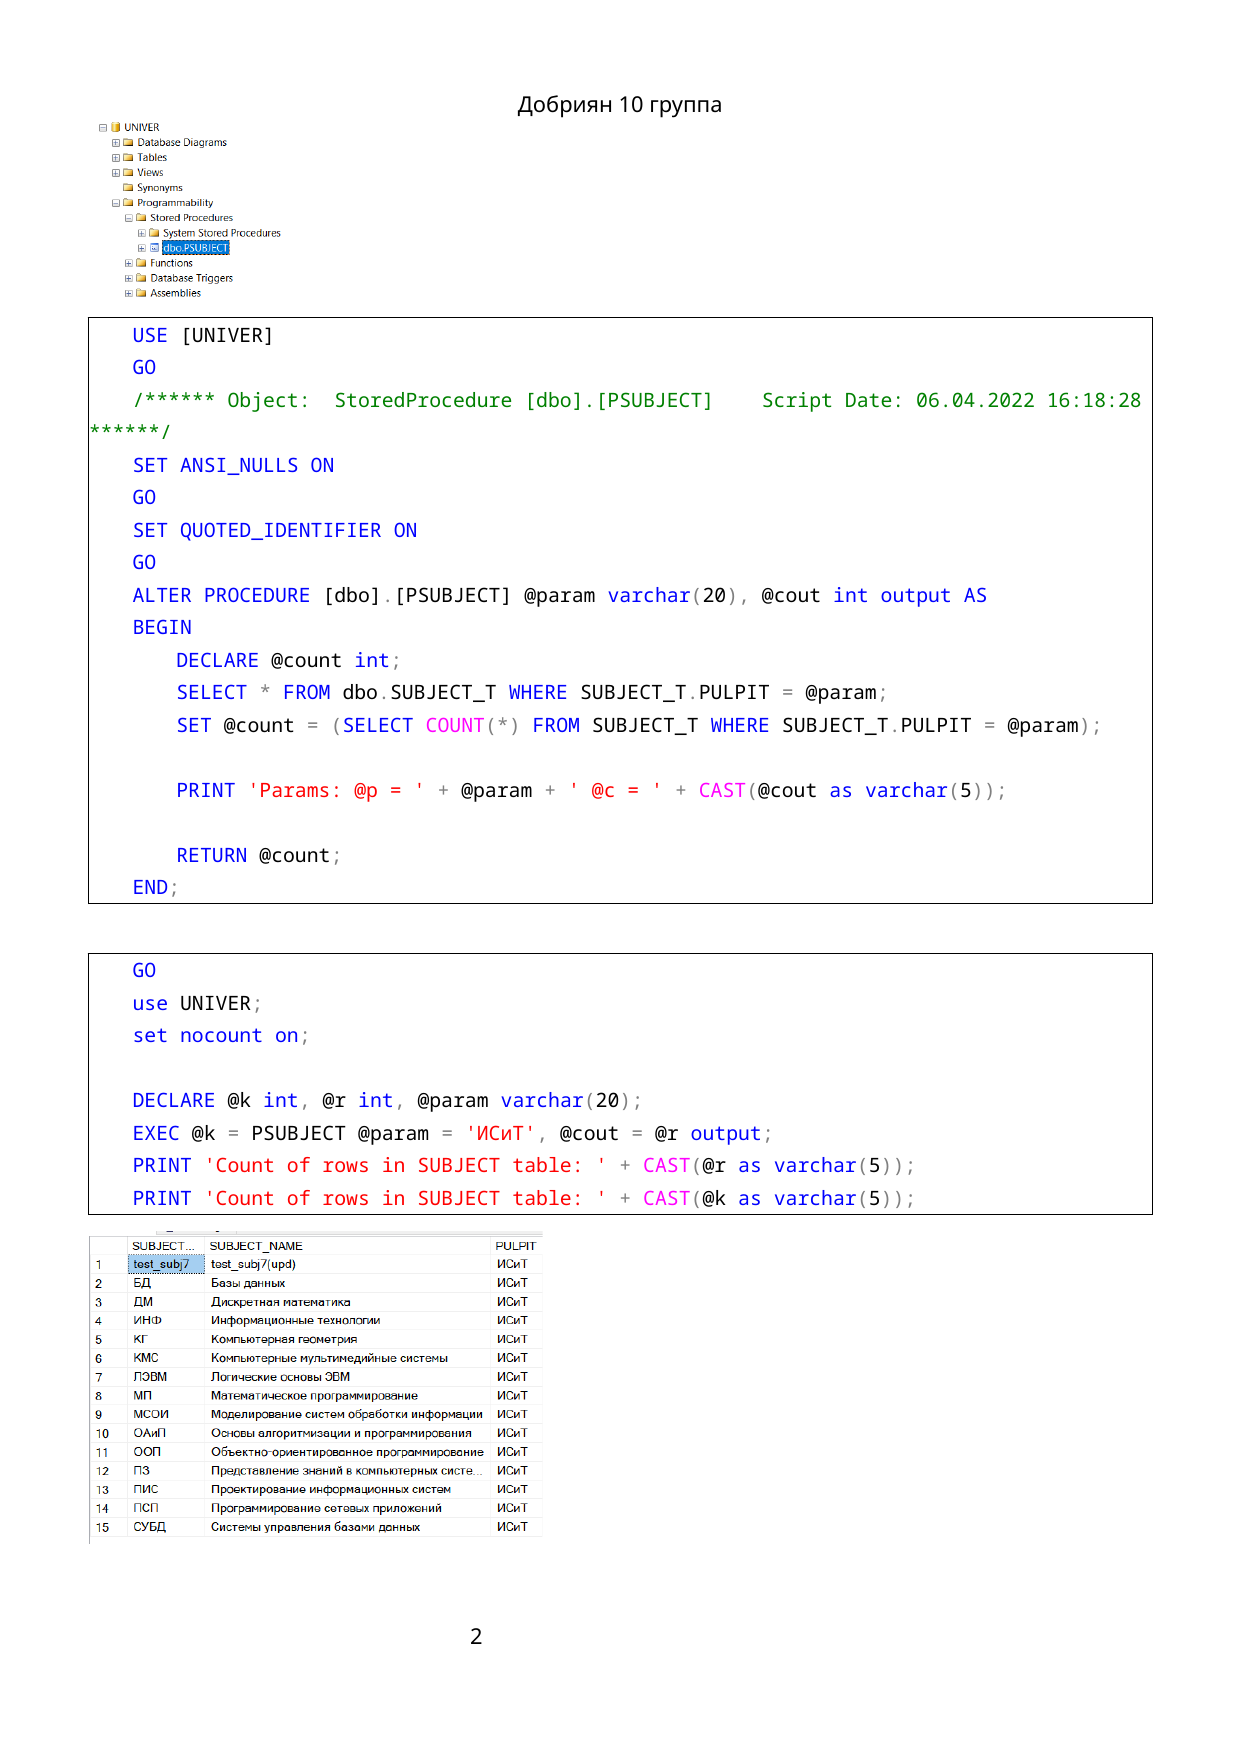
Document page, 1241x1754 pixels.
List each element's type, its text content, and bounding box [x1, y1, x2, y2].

text EXEC @k = PSUBJECT @param = 'ИСиТ', @cout = @r output; [89, 1117, 1152, 1149]
text PRINT 'Count of rows in SUBJECT table: ' + CAST(@r as varchar(5)); [89, 1149, 1152, 1181]
picture [88, 1231, 543, 1544]
text BEGIN [89, 611, 1152, 643]
text ALTER PROCEDURE [dbo].[PSUBJECT] @param varchar(20), @cout int output AS [89, 578, 1152, 611]
text GO [89, 481, 1152, 513]
text SET @count = (SELECT COUNT(*) FROM SUBJECT_T WHERE SUBJECT_T.PULPIT = @param); [89, 708, 1152, 741]
text GO [89, 546, 1152, 578]
text /****** Object: StoredProcedure [dbo].[PSUBJECT] Script Date: 06.04.2022 16:18:28 ******/ [89, 383, 1152, 448]
text END; [89, 869, 1152, 903]
text DECLARE @k int, @r int, @param varchar(20); [89, 1084, 1152, 1117]
text SELECT * FROM dbo.SUBJECT_T WHERE SUBJECT_T.PULPIT = @param; [89, 676, 1152, 708]
text DECLARE @count int; [89, 643, 1152, 676]
text PRINT 'Params: @p = ' + @param + ' @c = ' + CAST(@cout as varchar(5)); [89, 773, 1152, 806]
text GO [89, 954, 1152, 987]
text USE [UNIVER] [89, 318, 1152, 351]
picture [88, 122, 287, 299]
text PRINT 'Count of rows in SUBJECT table: ' + CAST(@k as varchar(5)); [89, 1181, 1152, 1214]
text RETURN @count; [89, 838, 1152, 869]
text set nocount on; [89, 1019, 1152, 1052]
text use UNIVER; [89, 987, 1152, 1019]
text GO [89, 351, 1152, 383]
text SET ANSI_NULLS ON [89, 448, 1152, 481]
text SET QUOTED_IDENTIFIER ON [89, 513, 1152, 546]
